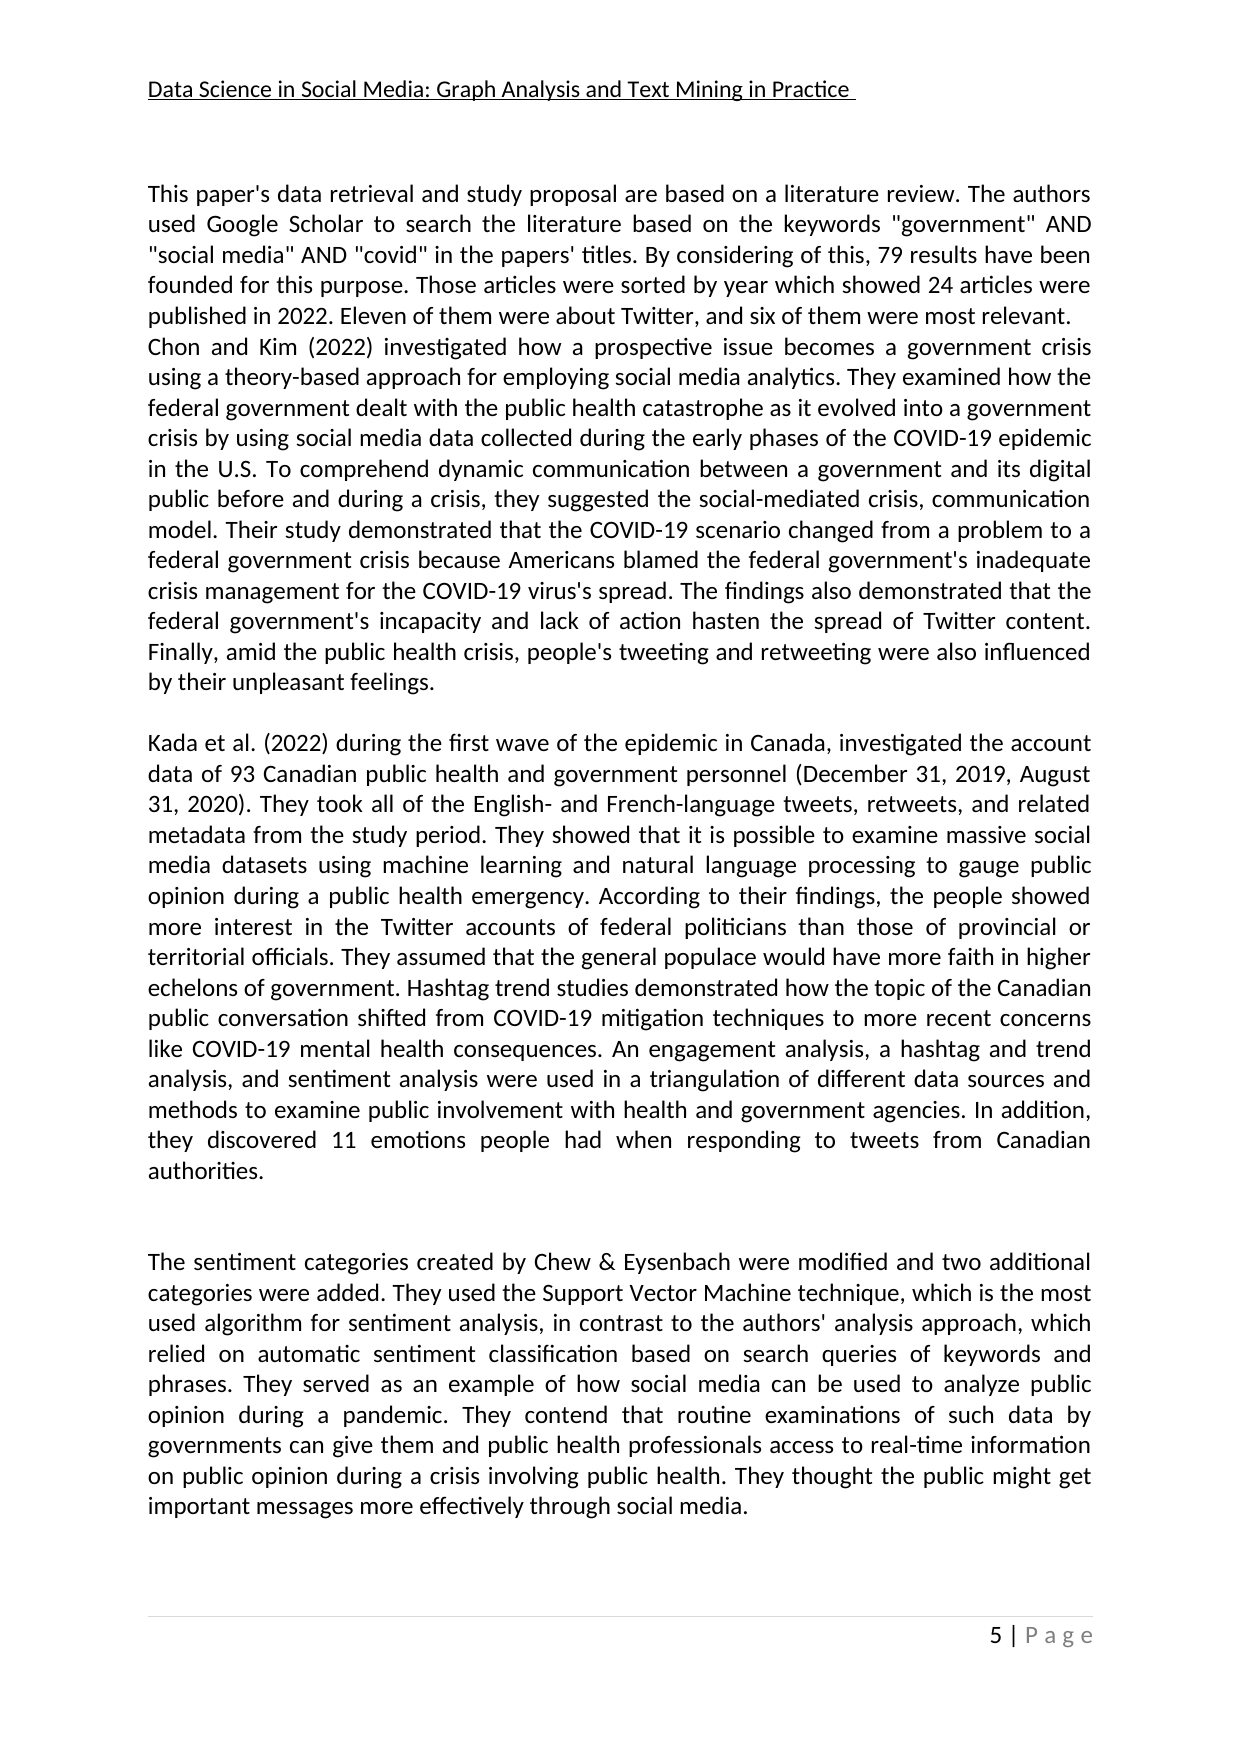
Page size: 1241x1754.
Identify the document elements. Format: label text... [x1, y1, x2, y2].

text Kada et al. (2022) during the first wave of the epidemic in Canada, investigated the account data of 93 Canadian public health and government personnel (December 31, 2019, August 31, 2020). They took all of the English- and French-language tweets, retweets, and related metadata from the study period. They showed that it is possible to examine massive social media datasets using machine learning and natural language processing to gauge public opinion during a public health emergency. According to their findings, the people showed more interest in the Twitter accounts of federal politicians than those of provincial or territorial officials. They assumed that the general populace would have more faith in higher echelons of government. Hashtag trend studies demonstrated how the topic of the Canadian public conversation shifted from COVID-19 mitigation techniques to more recent concerns like COVID-19 mental health consequences. An engagement analysis, a hashtag and trend analysis, and sentiment analysis were used in a triangulation of different data sources and methods to examine public involvement with health and government agencies. In addition, they discovered 11 emotions people had when responding to tweets from Canadian authorities. [148, 727, 1093, 1185]
text Chon and Kim (2022) investigated how a prospective issue becomes a government crisis using a theory-based approach for employing social media analytics. They examined how the federal government dealt with the public health catastrophe as it evolved into a government crisis by using social media data collected during the early phases of the COVID-19 epidemic in the U.S. To comprehend dynamic communication between a government and its digital public before and during a crisis, they suggested the social-mediated crisis, communication model. Their study demonstrated that the COVID-19 scenario changed from a problem to a federal government crisis because Americans blamed the federal government's inadequate crisis management for the COVID-19 virus's spread. The findings also demonstrated that the federal government's incapacity and lack of action hasten the spread of Twitter content. Finally, amid the public health crisis, people's tweeting and retweeting were also influenced by their unpleasant feelings. [148, 331, 1093, 697]
text The sentiment categories created by Chew & Eysenbach were modified and two additional categories were added. They used the Support Vector Machine technique, which is the most used algorithm for sentiment analysis, in contrast to the authors' analysis approach, which relied on automatic sentiment classification based on search queries of keywords and phrases. They served as an example of how social media can be used to analyze public opinion during a pandemic. They contend that routine examinations of such data by governments can give them and public health professionals access to real-time information on public opinion during a crisis involving public health. They thought the public might get important messages more effectively through social media. [148, 1246, 1093, 1521]
text This paper's data retrieval and study proposal are based on a literature review. The authors used Google Scholar to search the literature based on the keywords "government" AND "social media" AND "covid" in the papers' titles. By considering of this, 79 results have been founded for this purpose. Those articles were sorted by year which showed 24 articles were published in 2022. Eleven of them were about Twitter, and six of them were most relevant. [148, 178, 1093, 331]
